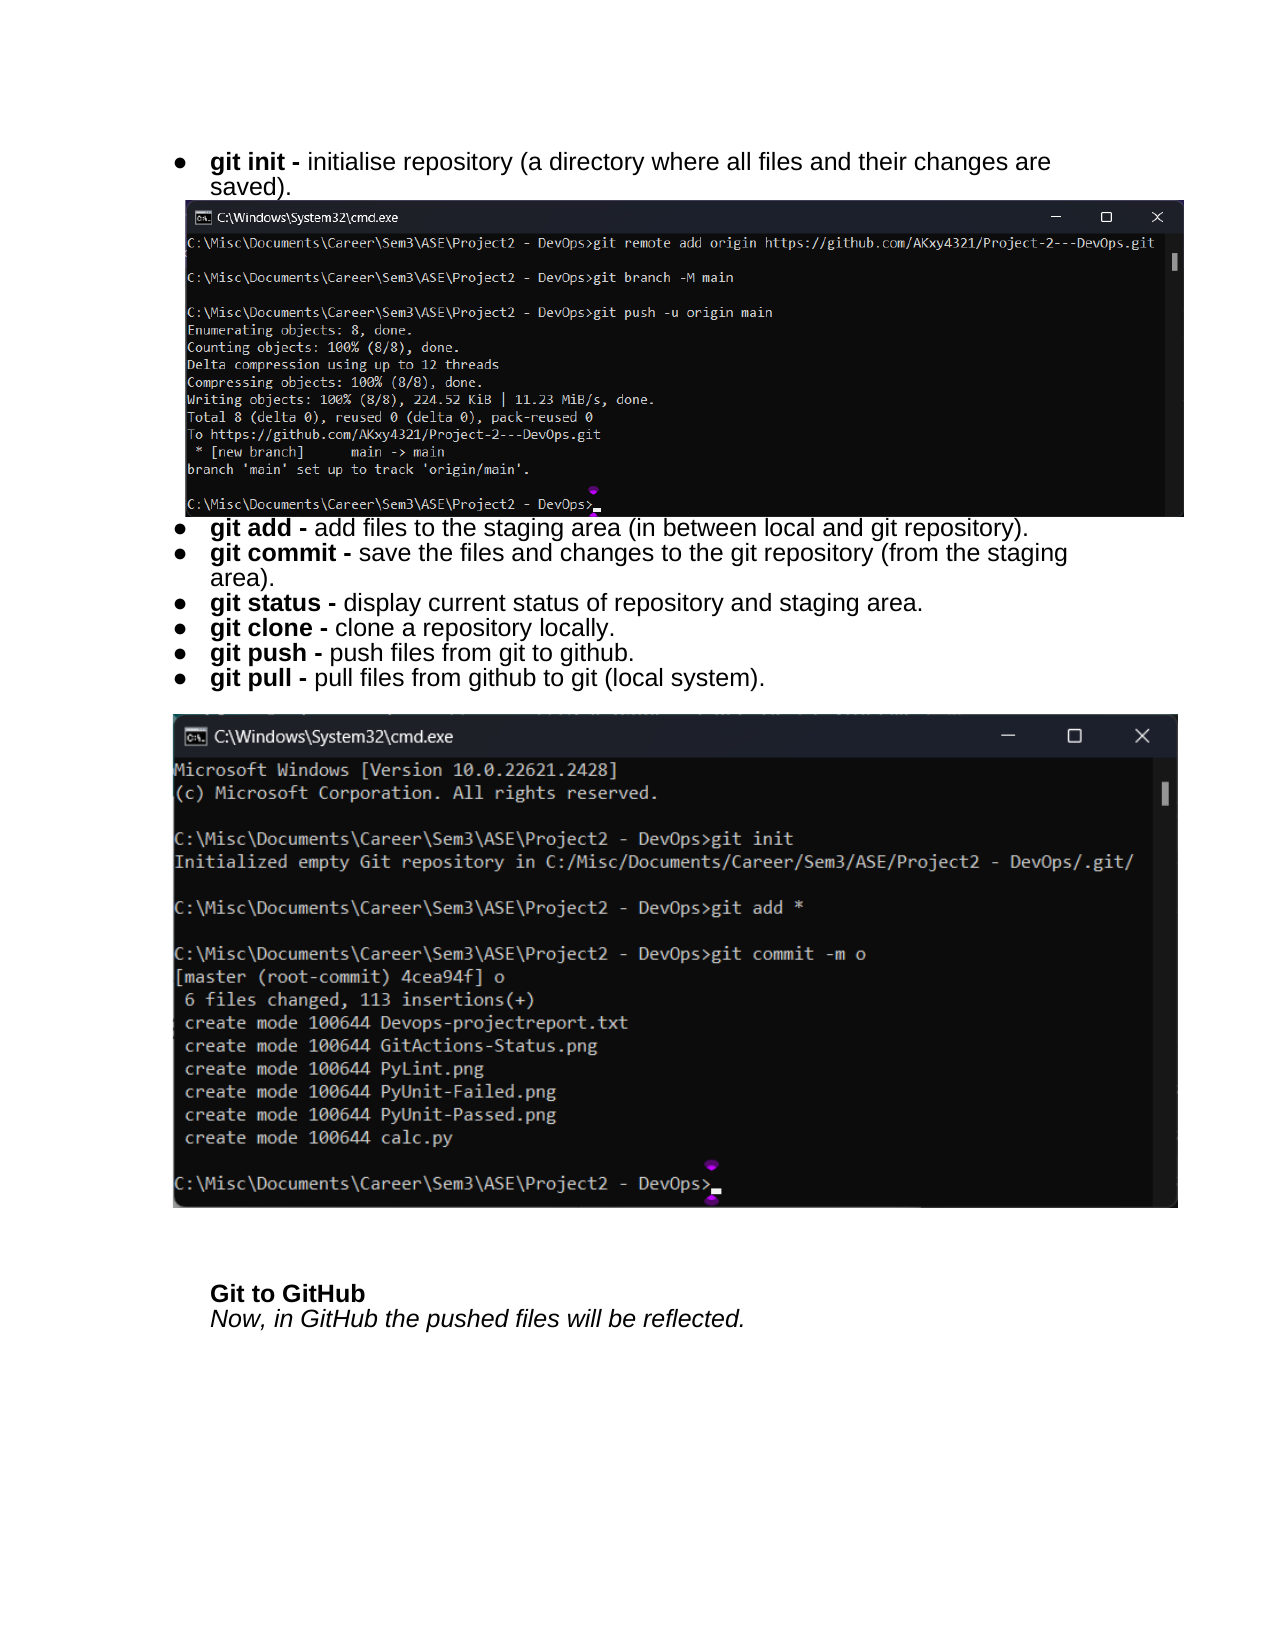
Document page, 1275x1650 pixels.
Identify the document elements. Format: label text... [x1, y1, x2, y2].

picture [172, 714, 1178, 1208]
list git init - initialise repository (a directory where all files and their changes are saved). [172, 150, 1140, 200]
list git status - display current status of repository and staging area. [172, 591, 1140, 616]
picture [185, 200, 1184, 517]
list git push - push files from git to github. [172, 641, 1140, 666]
list git clone - clone a repository locally. [172, 616, 1140, 641]
text Git to GitHub [210, 1283, 1140, 1308]
list git pull - pull files from github to git (local system). [172, 666, 1140, 691]
list git commit - save the files and changes to the git repository (from the staging area). [172, 541, 1140, 591]
text Now, in GitHub the pushed files will be reflected. [210, 1308, 1140, 1333]
